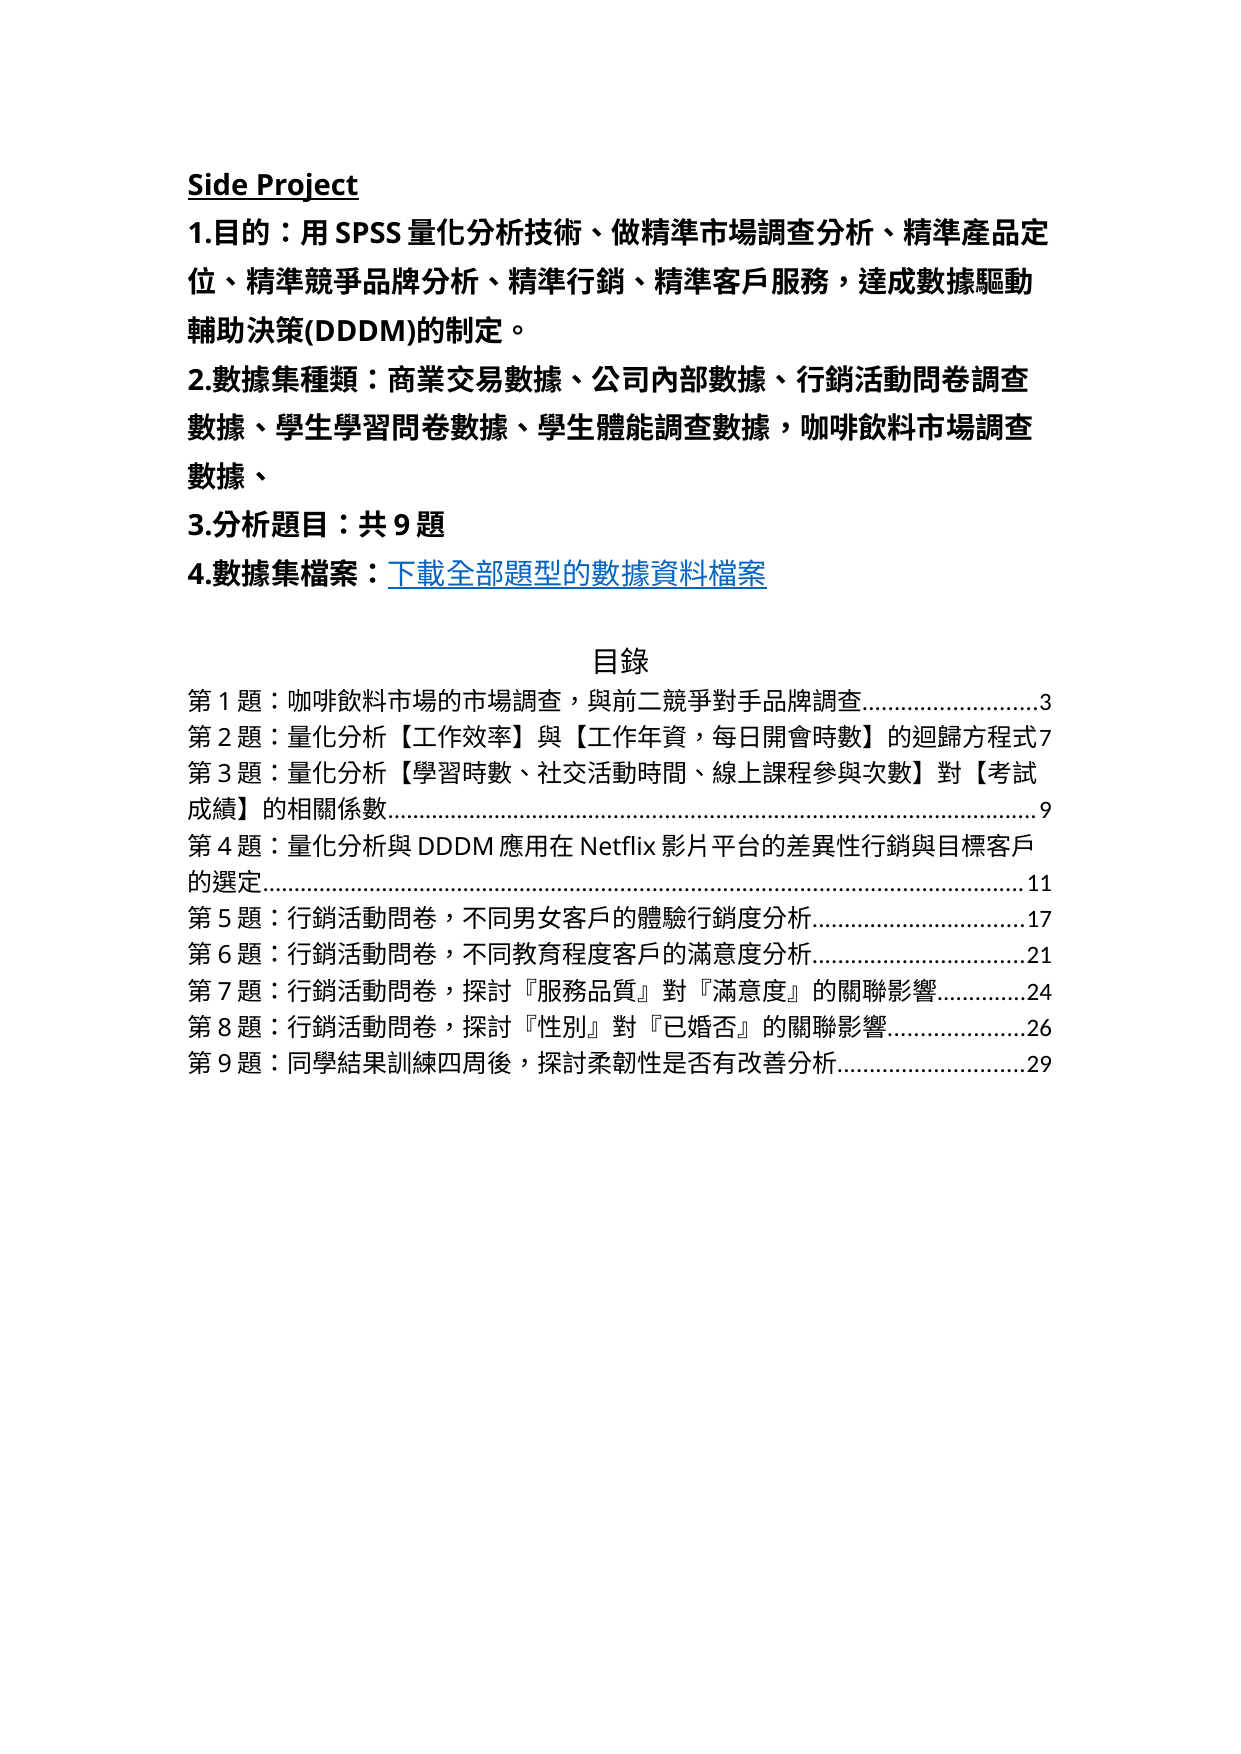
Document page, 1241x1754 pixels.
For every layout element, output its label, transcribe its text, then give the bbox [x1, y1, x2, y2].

text 第7題：行銷活動問卷，探討『服務品質』對『滿意度』的關聯影響 24 [187, 971, 1053, 1007]
text 目錄 [187, 639, 1053, 681]
text 第3題：量化分析【學習時數、社交活動時間、線上課程參與次數】對【考試成績】的相關係數 9 [187, 754, 1053, 826]
text 1.目的：用SPSS量化分析技術、做精準市場調查分析、精準產品定位、精準競爭品牌分析、精準行銷、精準客戶服務，達成數據驅動輔助決策(DDDM)的制定。 [187, 210, 1053, 350]
text Side Project [187, 164, 1053, 204]
text 4.數據集檔案：下載全部題型的數據資料檔案 [187, 551, 1053, 593]
text 第6題：行銷活動問卷，不同教育程度客戶的滿意度分析 21 [187, 935, 1053, 971]
text 第9題：同學結果訓練四周後，探討柔韌性是否有改善分析 29 [187, 1044, 1053, 1080]
text 第8題：行銷活動問卷，探討『性別』對『已婚否』的關聯影響 26 [187, 1007, 1053, 1044]
text 第2題：量化分析【工作效率】與【工作年資，每日開會時數】的迴歸方程式 7 [187, 717, 1053, 754]
text 3.分析題目：共9題 [187, 502, 1053, 544]
text 2.數據集種類：商業交易數據、公司內部數據、行銷活動問卷調查數據、學生學習問卷數據、學生體能調查數據，咖啡飲料市場調查數據、 [187, 356, 1053, 496]
text 第5題：行銷活動問卷，不同男女客戶的體驗行銷度分析 17 [187, 899, 1053, 935]
text 第1題：咖啡飲料市場的市場調查，與前二競爭對手品牌調查 3 [187, 681, 1053, 717]
text 第4題：量化分析與DDDM應用在Netflix影片平台的差異性行銷與目標客戶的選定 11 [187, 826, 1053, 899]
